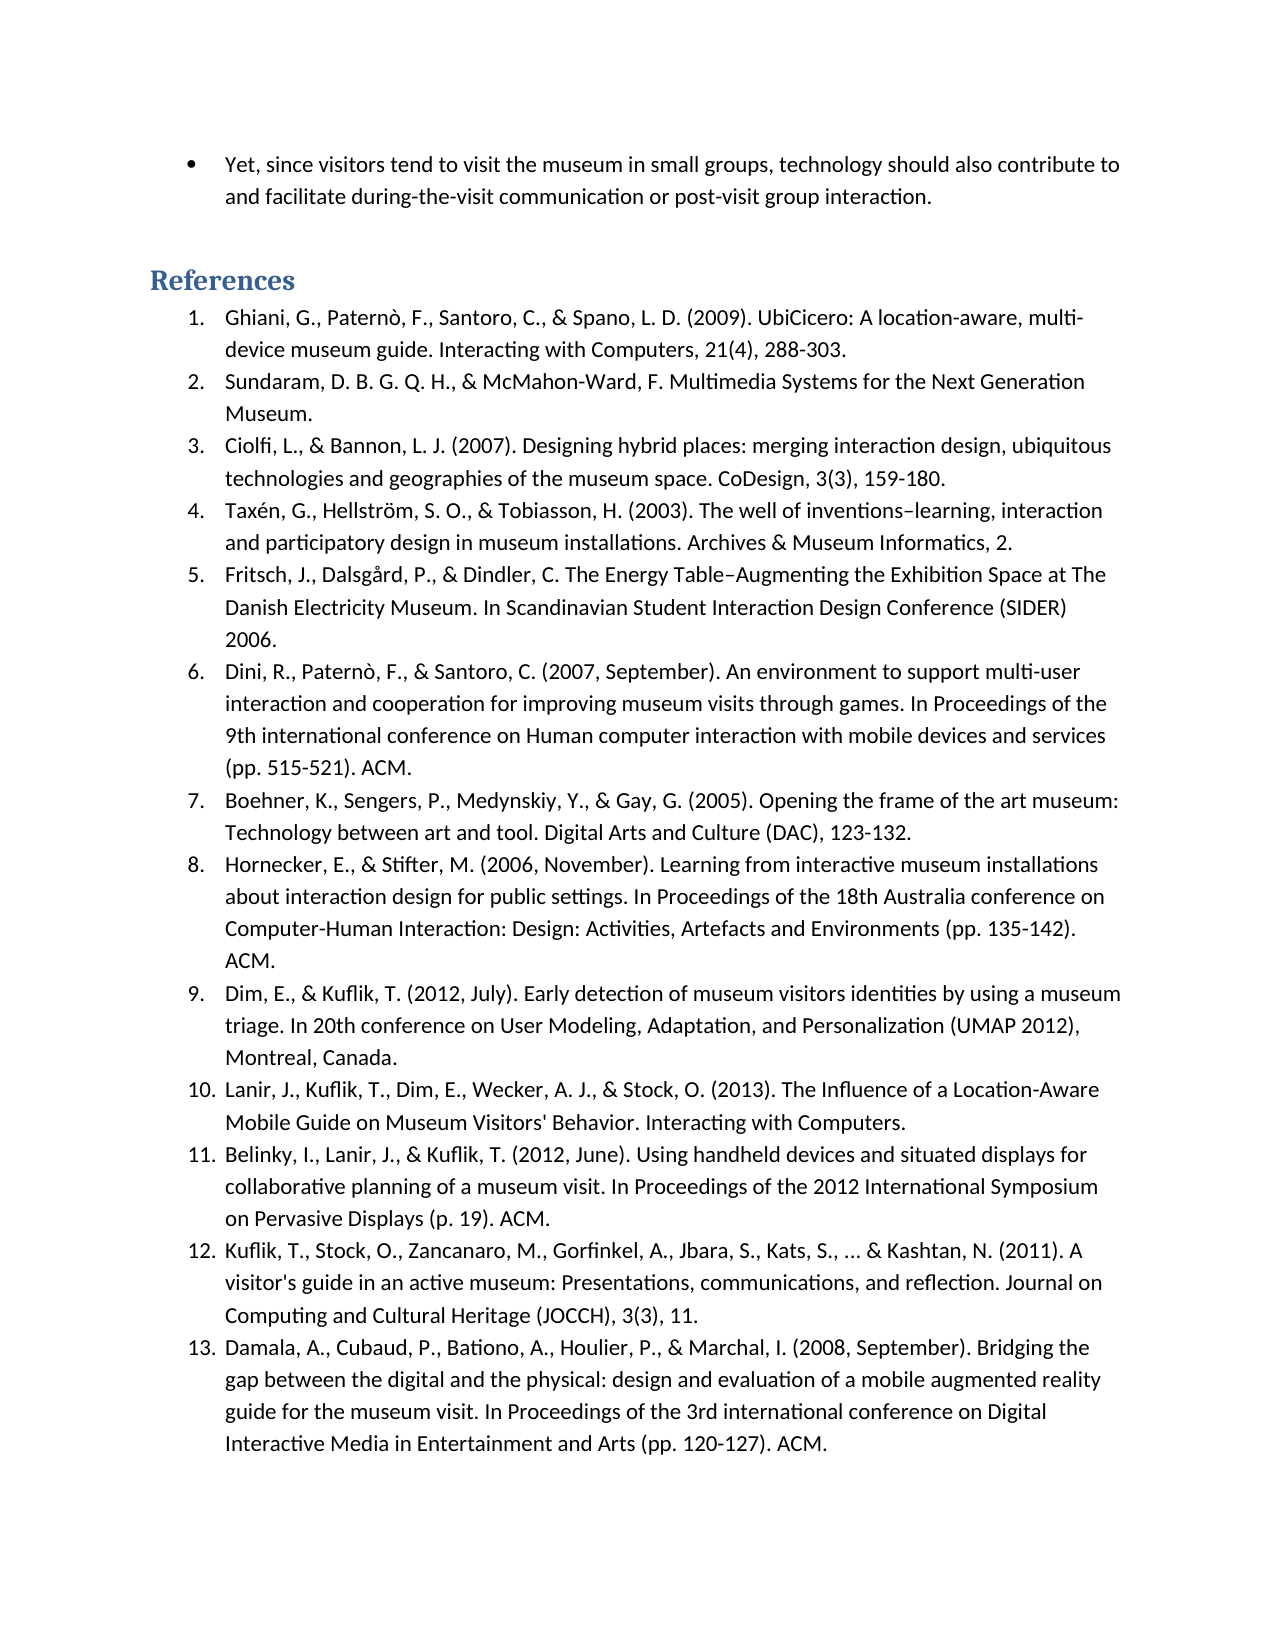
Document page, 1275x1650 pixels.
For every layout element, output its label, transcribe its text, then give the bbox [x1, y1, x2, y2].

list Ciolfi, L., & Bannon, L. J. (2007). Designing hybrid places: merging interaction design, ubiquitous technologies and geographies of the museum space. CoDesign, 3(3), 159-180. [187, 432, 1125, 492]
subtitle References [150, 264, 1125, 298]
list Boehner, K., Sengers, P., Medynskiy, Y., & Gay, G. (2005). Opening the frame of the art museum: Technology between art and tool. Digital Arts and Culture (DAC), 123-132. [187, 786, 1125, 846]
list Damala, A., Cubaud, P., Bationo, A., Houlier, P., & Marchal, I. (2008, September). Bridging the gap between the digital and the physical: design and evaluation of a mobile augmented reality guide for the museum visit. In Proceedings of the 3rd international conference on Digital Interactive Media in Entertainment and Arts (pp. 120-127). ACM. [187, 1333, 1125, 1457]
list Fritsch, J., Dalsgård, P., & Dindler, C. The Energy Table–Augmenting the Exhibition Space at The Danish Electricity Museum. In Scandinavian Student Interaction Design Conference (SIDER) 2006. [187, 560, 1125, 653]
list Belinky, I., Lanir, J., & Kuflik, T. (2012, June). Using handheld devices and situated displays for collaborative planning of a museum visit. In Proceedings of the 2012 International Symposium on Pervasive Displays (p. 19). ACM. [187, 1140, 1125, 1232]
list Lanir, J., Kuflik, T., Dim, E., Wecker, A. J., & Stock, O. (2013). The Influence of a Location-Aware Mobile Guide on Museum Visitors' Behavior. Interacting with Computers. [187, 1075, 1125, 1136]
list Dim, E., & Kuflik, T. (2012, July). Early detection of museum visitors identities by using a museum triage. In 20th conference on User Modeling, Adaptation, and Personalization (UMAP 2012), Montreal, Canada. [187, 979, 1125, 1071]
list Taxén, G., Hellström, S. O., & Tobiasson, H. (2003). The well of inventions–learning, interaction and participatory design in museum installations. Archives & Museum Informatics, 2. [187, 496, 1125, 556]
list Ghiani, G., Paternò, F., Santoro, C., & Spano, L. D. (2009). UbiCicero: A location-aware, multi-device museum guide. Interacting with Computers, 21(4), 288-303. [187, 303, 1125, 363]
list Hornecker, E., & Stifter, M. (2006, November). Learning from interactive museum installations about interaction design for public settings. In Proceedings of the 18th Australia conference on Computer-Human Interaction: Design: Activities, Artefacts and Environments (pp. 135-142). ACM. [187, 850, 1125, 975]
list Sundaram, D. B. G. Q. H., & McMahon-Ward, F. Multimedia Systems for the Next Generation Museum. [187, 367, 1125, 427]
list Kuflik, T., Stock, O., Zancanaro, M., Gorfinkel, A., Jbara, S., Kats, S., ... & Kashtan, N. (2011). A visitor's guide in an active museum: Presentations, communications, and reflection. Journal on Computing and Cultural Heritage (JOCCH), 3(3), 11. [187, 1236, 1125, 1329]
list Yet, since visitors tend to visit the museum in small groups, technology should also contribute to and facilitate during-the-visit communication or post-visit group interaction. [187, 150, 1125, 210]
list Dini, R., Paternò, F., & Santoro, C. (2007, September). An environment to support multi-user interaction and cooperation for improving museum visits through games. In Proceedings of the 9th international conference on Human computer interaction with mobile devices and services (pp. 515-521). ACM. [187, 657, 1125, 782]
